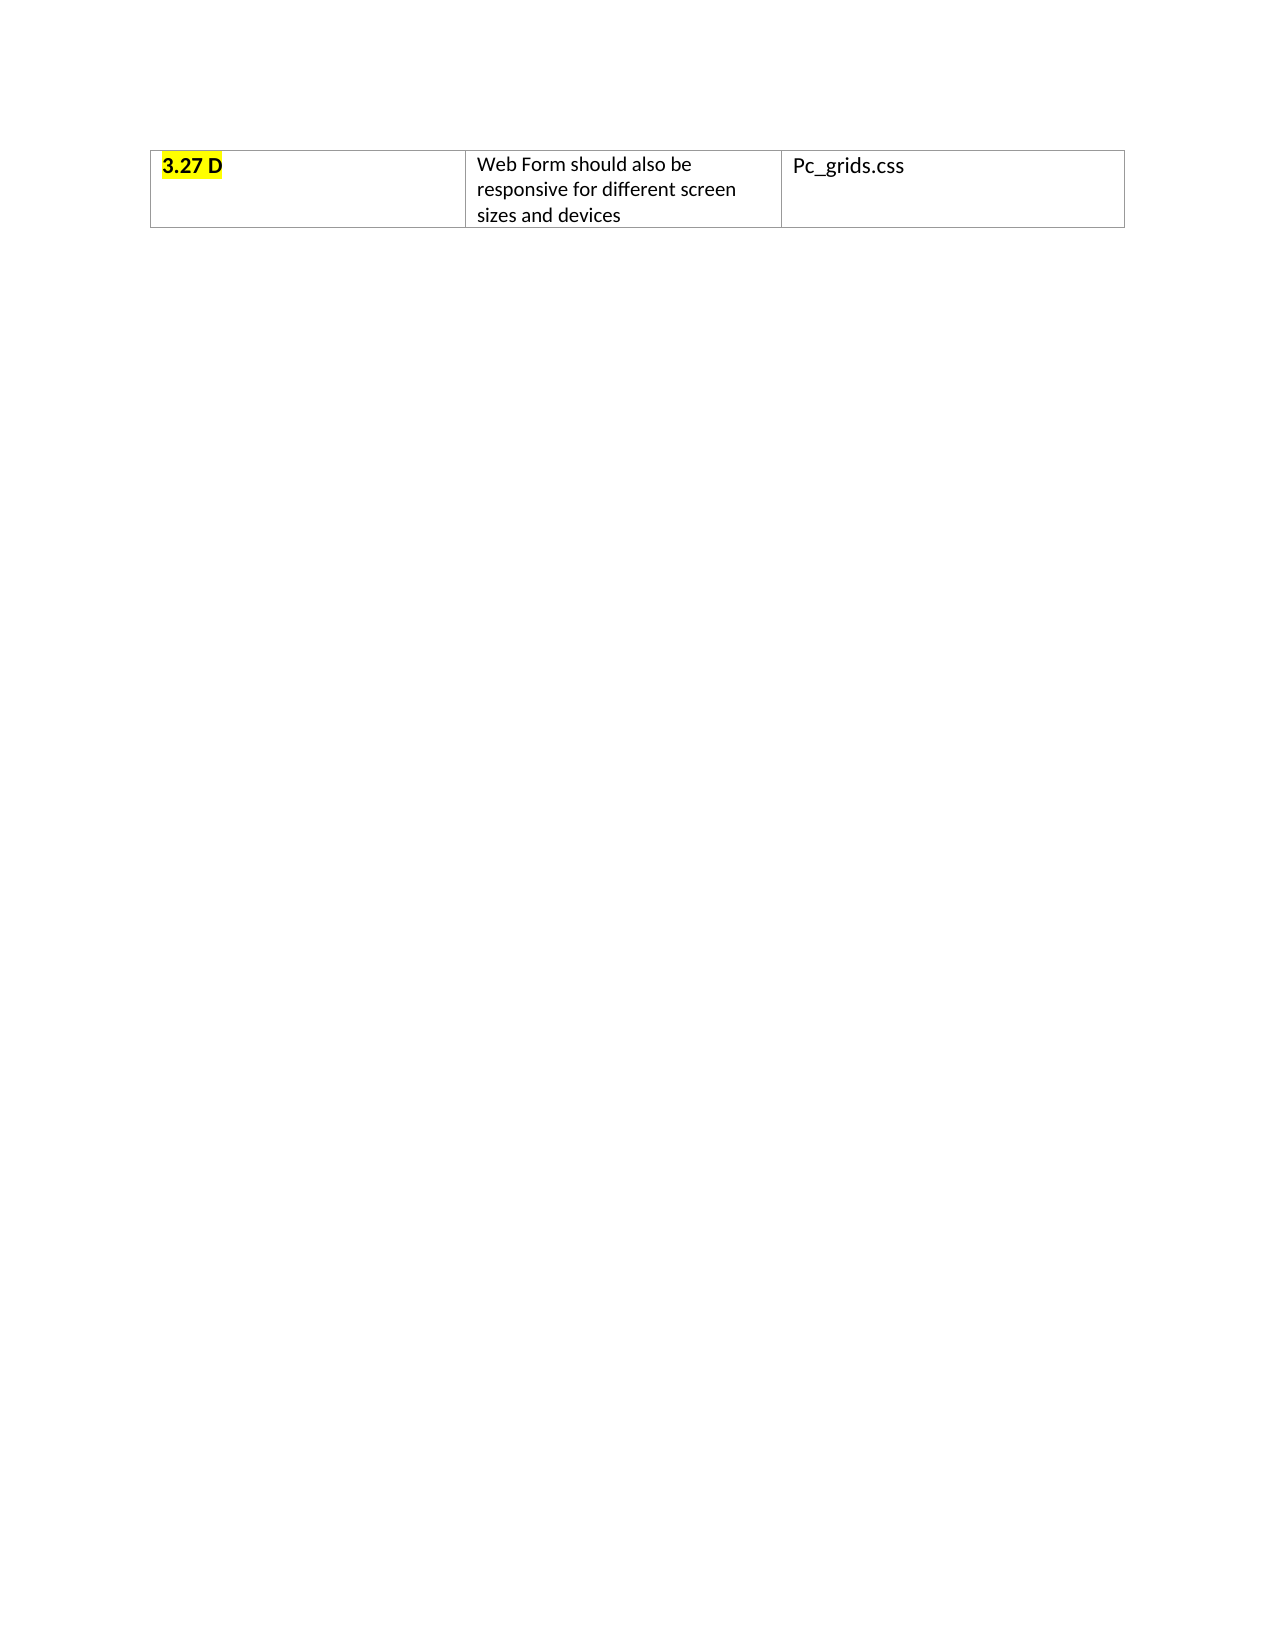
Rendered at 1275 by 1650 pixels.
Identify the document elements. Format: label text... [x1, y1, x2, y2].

table_cell Web Form should also be responsive for different screen sizes and devices [466, 151, 781, 227]
table_cell 3.27 D [151, 151, 465, 227]
table_cell Pc_grids.css [782, 151, 1124, 227]
